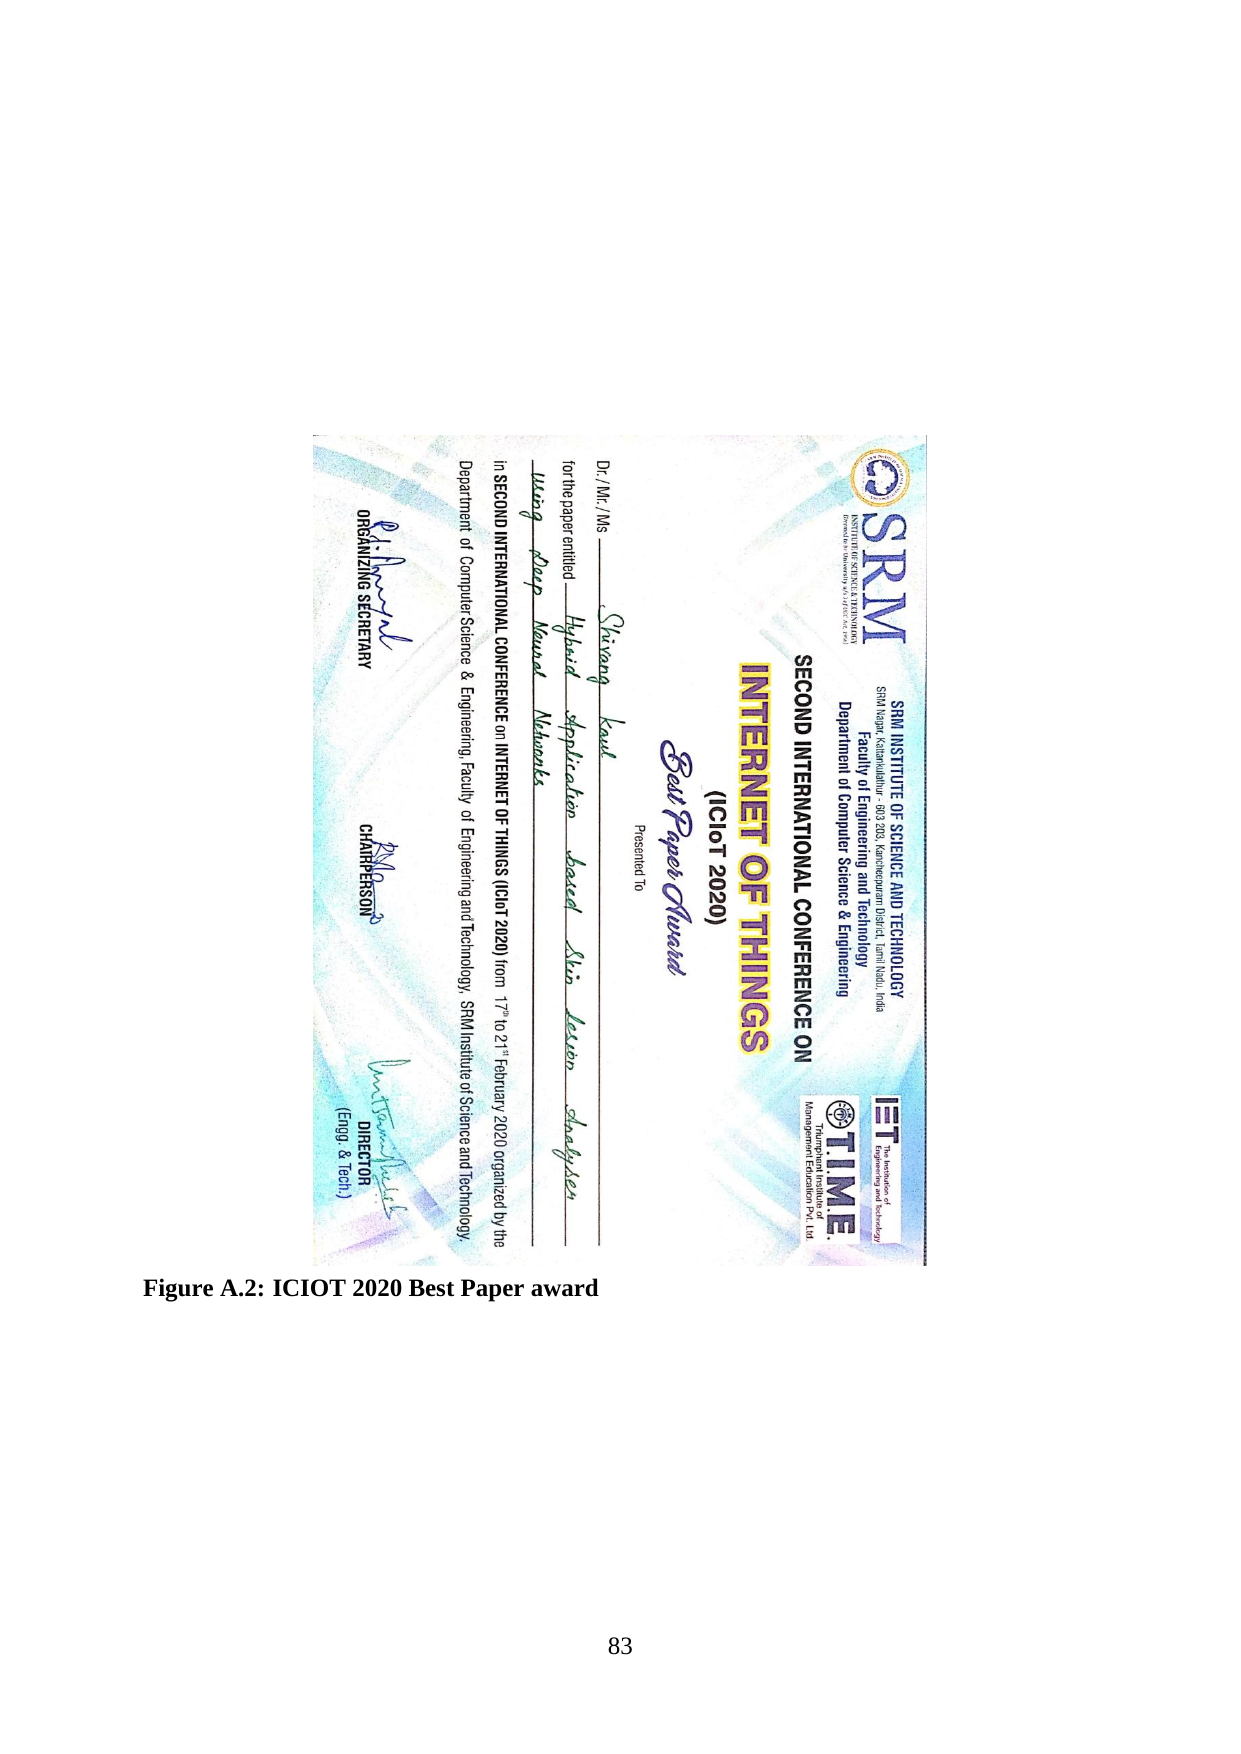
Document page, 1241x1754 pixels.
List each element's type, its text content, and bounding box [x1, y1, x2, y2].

text 83 [317, 1631, 923, 1660]
subtitle Figure A.2: ICIOT 2020 Best Paper award [143, 1273, 1198, 1302]
picture [313, 435, 927, 1266]
